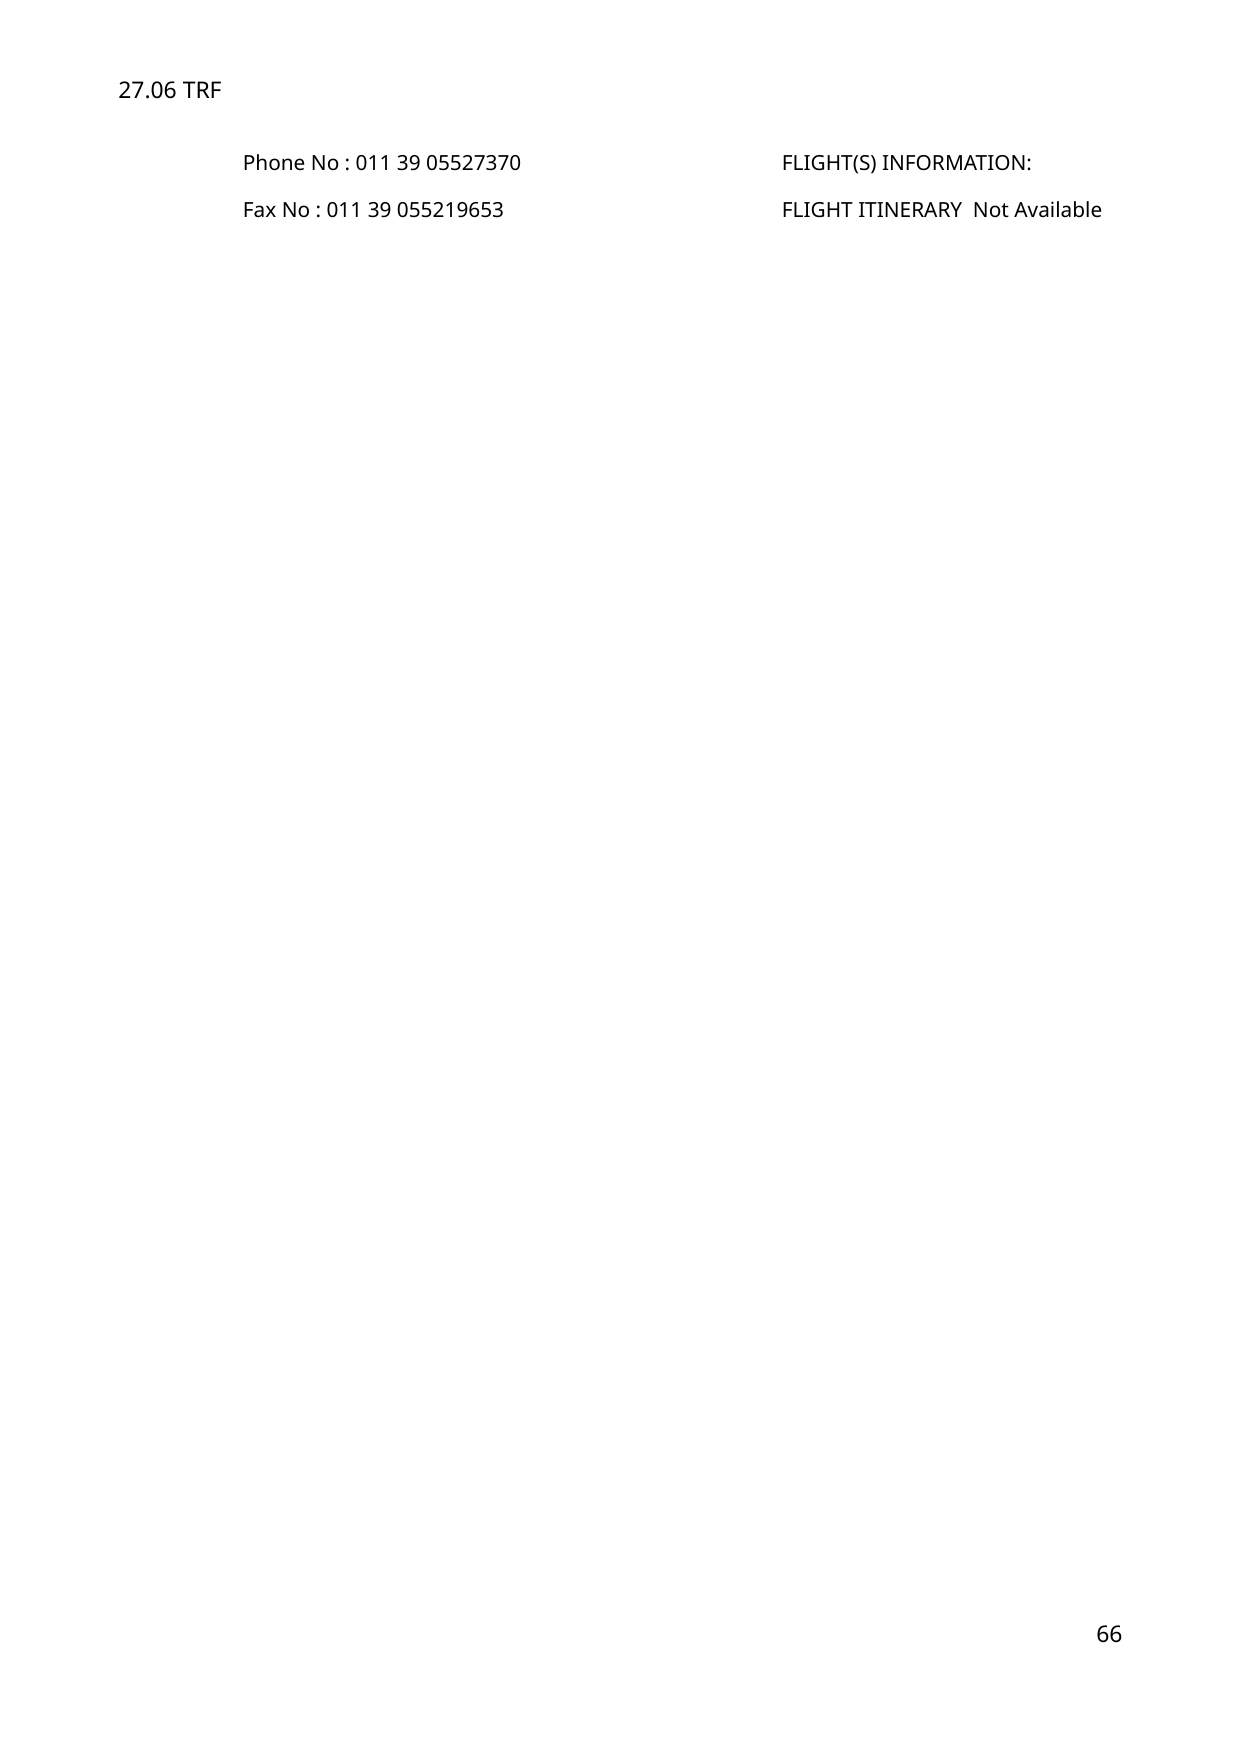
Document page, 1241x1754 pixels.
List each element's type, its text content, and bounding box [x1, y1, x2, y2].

text FLIGHT ITINERARY Not Available [657, 195, 1122, 223]
text Fax No : 011 39 055219653 [118, 195, 583, 223]
text Phone No : 011 39 05527370 [118, 148, 583, 176]
text FLIGHT(S) INFORMATION: [657, 148, 1122, 176]
